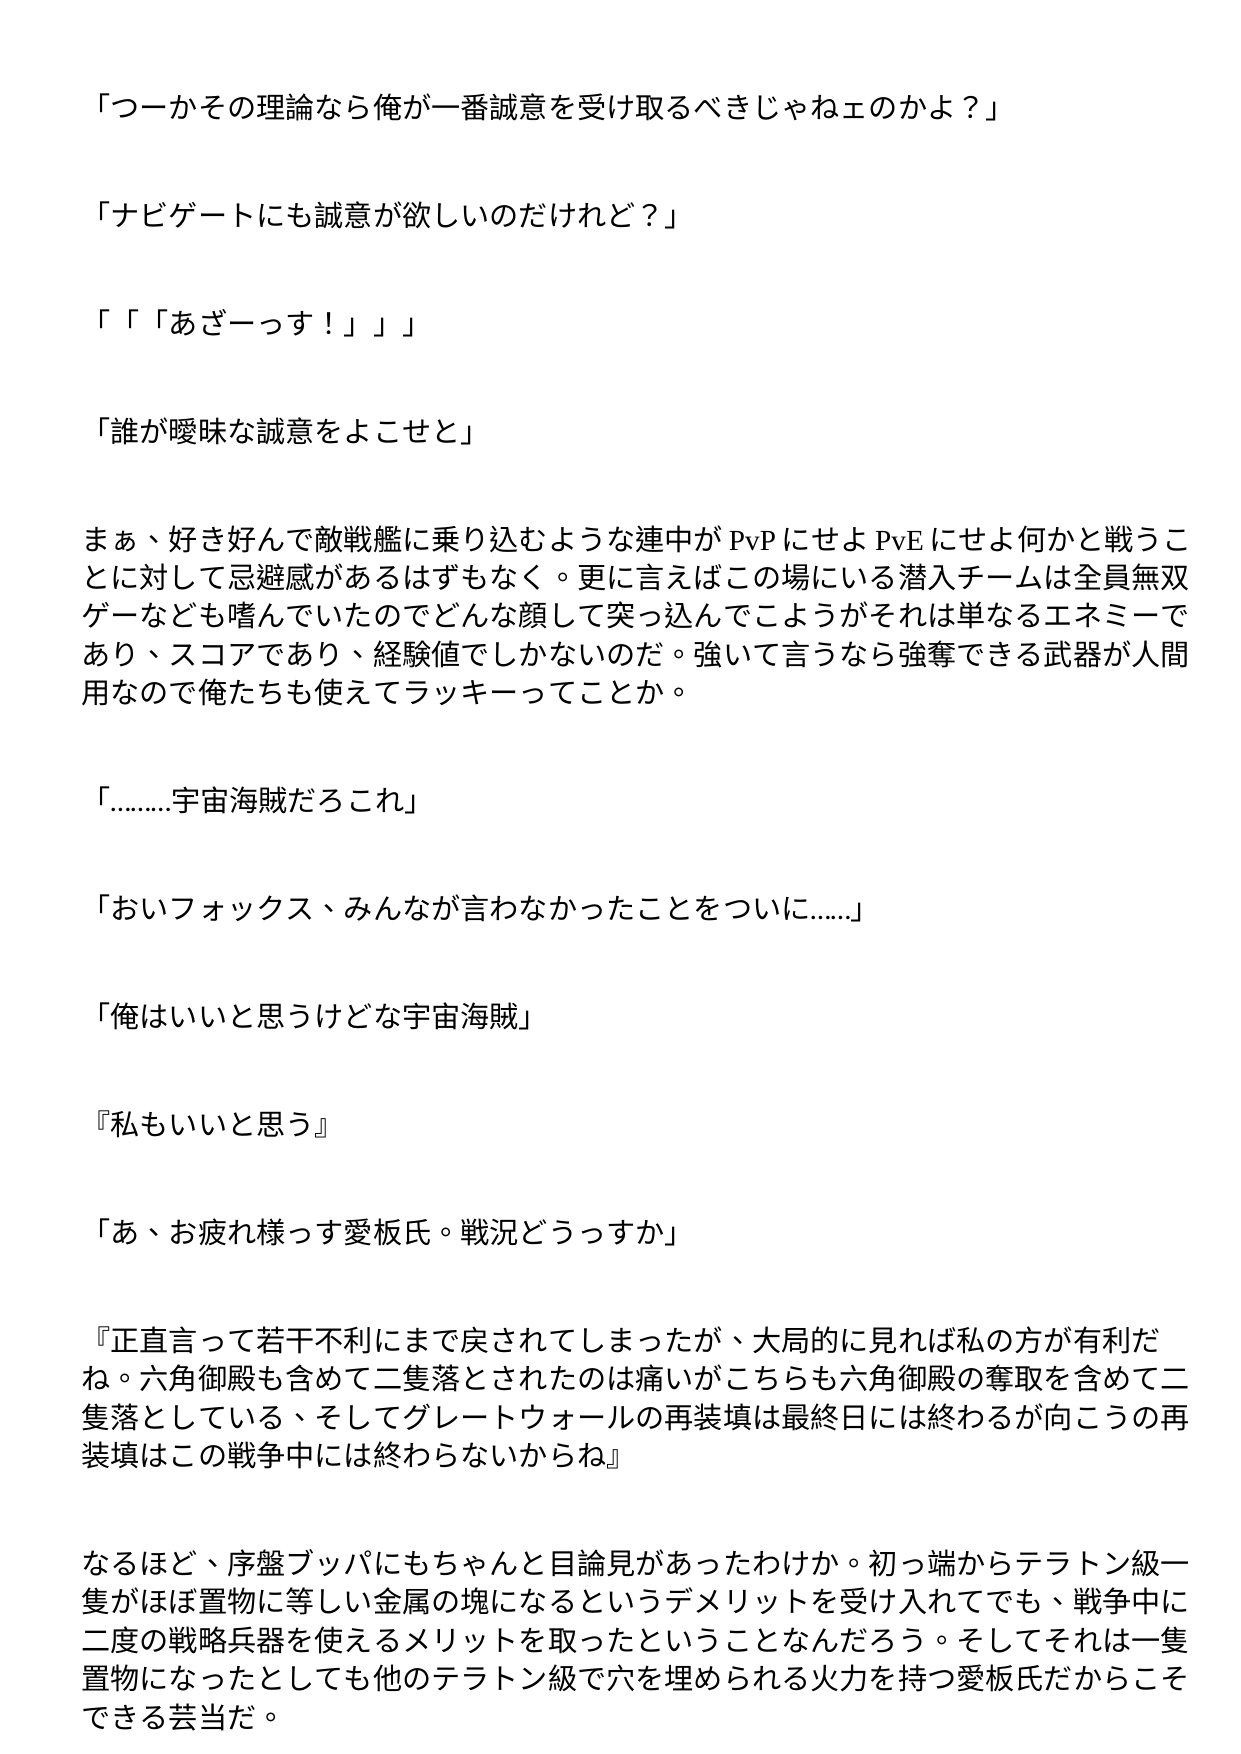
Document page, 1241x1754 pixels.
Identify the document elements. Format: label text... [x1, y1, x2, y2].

text なるほど、序盤ブッパにもちゃんと目論見があったわけか。初っ端からテラトン級一隻がほぼ置物に等しい金属の塊になるというデメリットを受け入れてでも、戦争中に二度の戦略兵器を使えるメリットを取ったということなんだろう。そしてそれは一隻置物になったとしても他のテラトン級で穴を埋められる火力を持つ愛板氏だからこそできる芸当だ。 [81, 1546, 1215, 1736]
text 「………宇宙海賊だろこれ」 [81, 783, 1215, 819]
text 「つーかその理論なら俺が一番誠意を受け取るべきじゃねェのかよ？」 [81, 90, 1215, 126]
text 「俺はいいと思うけどな宇宙海賊」 [81, 999, 1215, 1035]
text 「ナビゲートにも誠意が欲しいのだけれど？」 [81, 198, 1215, 233]
text 「おいフォックス、みんなが言わなかったことをついに……」 [81, 891, 1215, 927]
text 『正直言って若干不利にまで戻されてしまったが、大局的に見れば私の方が有利だね。六角御殿も含めて二隻落とされたのは痛いがこちらも六角御殿の奪取を含めて二隻落としている、そしてグレートウォールの再装填は最終日には終わるが向こうの再装填はこの戦争中には終わらないからね』 [81, 1323, 1215, 1474]
text 「「「あざーっす！」」」 [81, 306, 1215, 341]
text 「誰が曖昧な誠意をよこせと」 [81, 414, 1215, 449]
text 『私もいいと思う』 [81, 1107, 1215, 1143]
text 「あ、お疲れ様っす愛板氏。戦況どうっすか」 [81, 1215, 1215, 1251]
text まぁ、好き好んで敵戦艦に乗り込むような連中がPvPにせよPvEにせよ何かと戦うことに対して忌避感があるはずもなく。更に言えばこの場にいる潜入チームは全員無双ゲーなども嗜んでいたのでどんな顔して突っ込んでこようがそれは単なるエネミーであり、スコアであり、経験値でしかないのだ。強いて言うなら強奪できる武器が人間用なので俺たちも使えてラッキーってことか。 [81, 522, 1215, 711]
